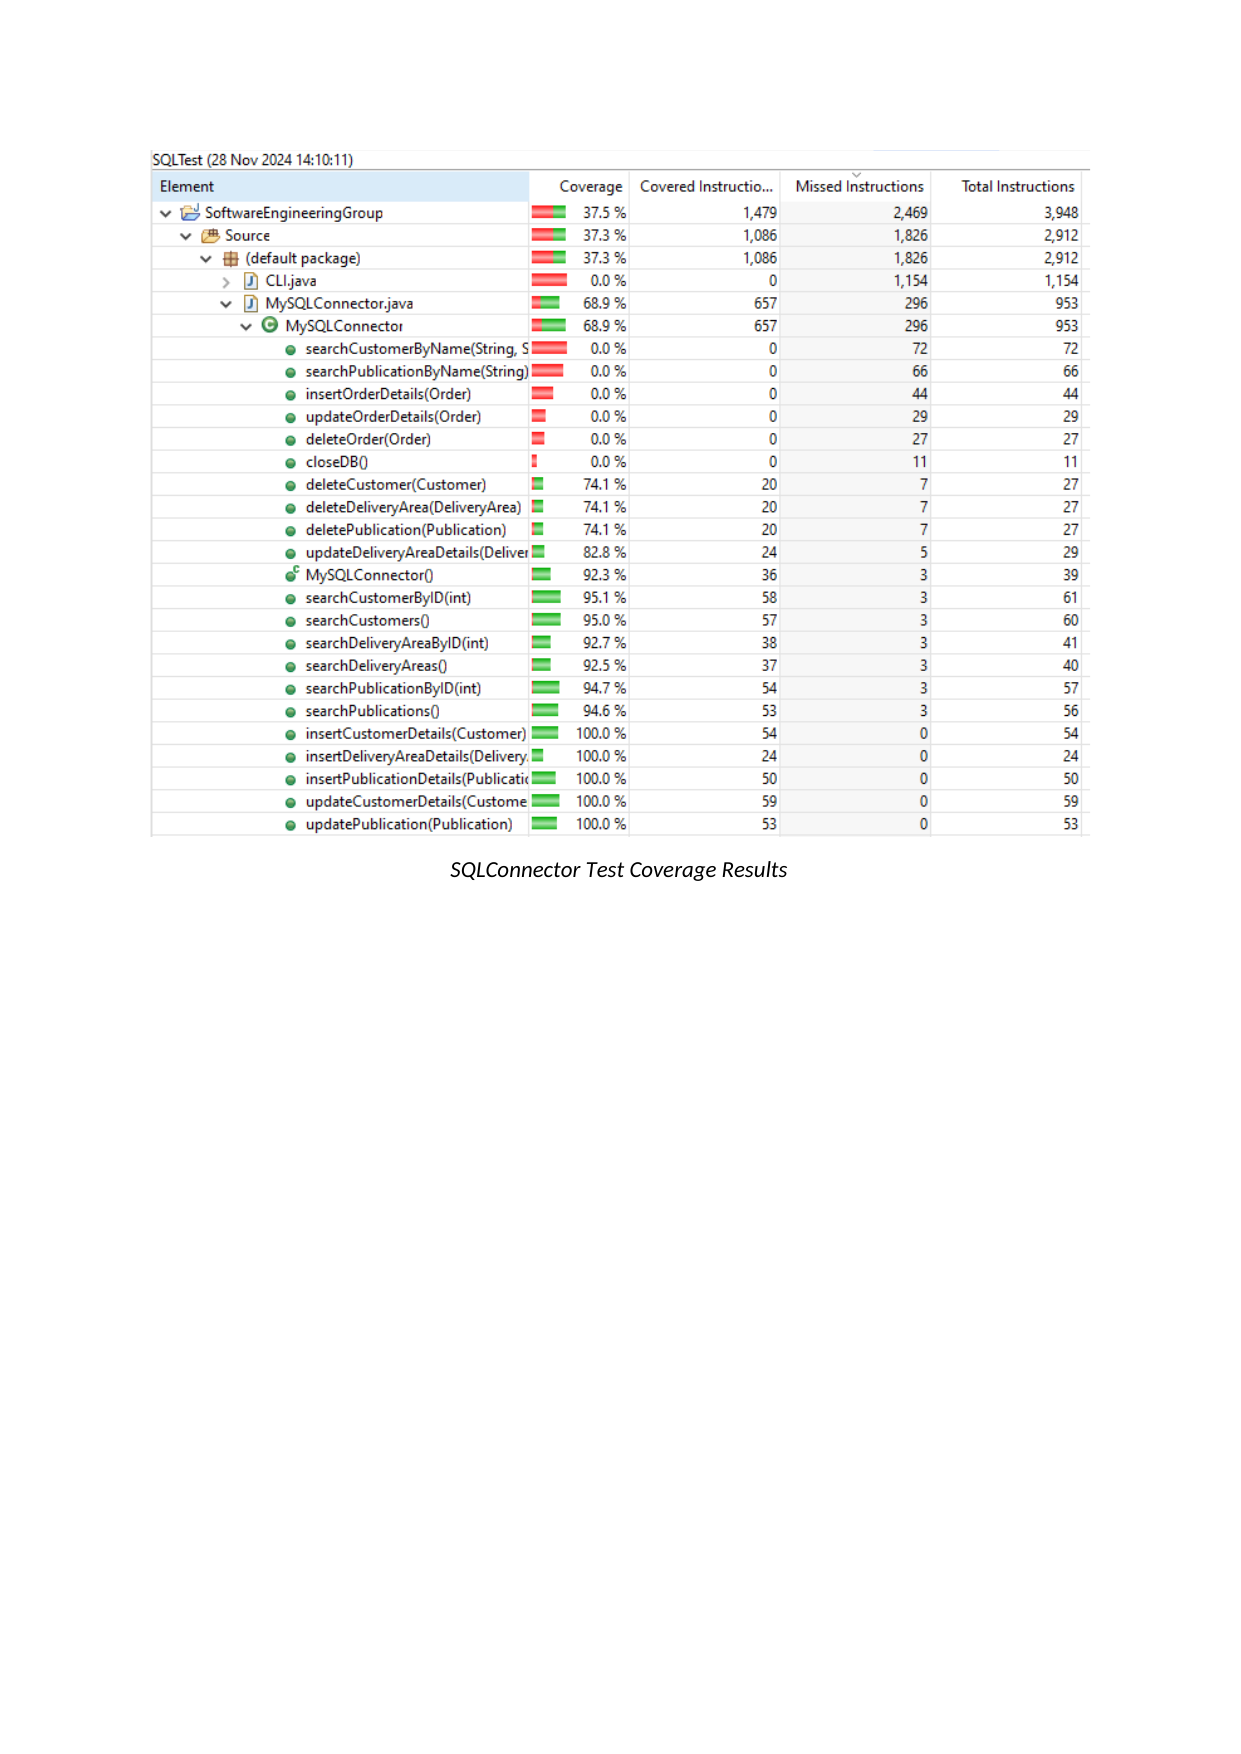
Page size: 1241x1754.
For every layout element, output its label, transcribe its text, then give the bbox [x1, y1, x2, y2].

picture [150, 150, 1091, 837]
text SQLConnector Test Coverage Results [150, 856, 1090, 883]
